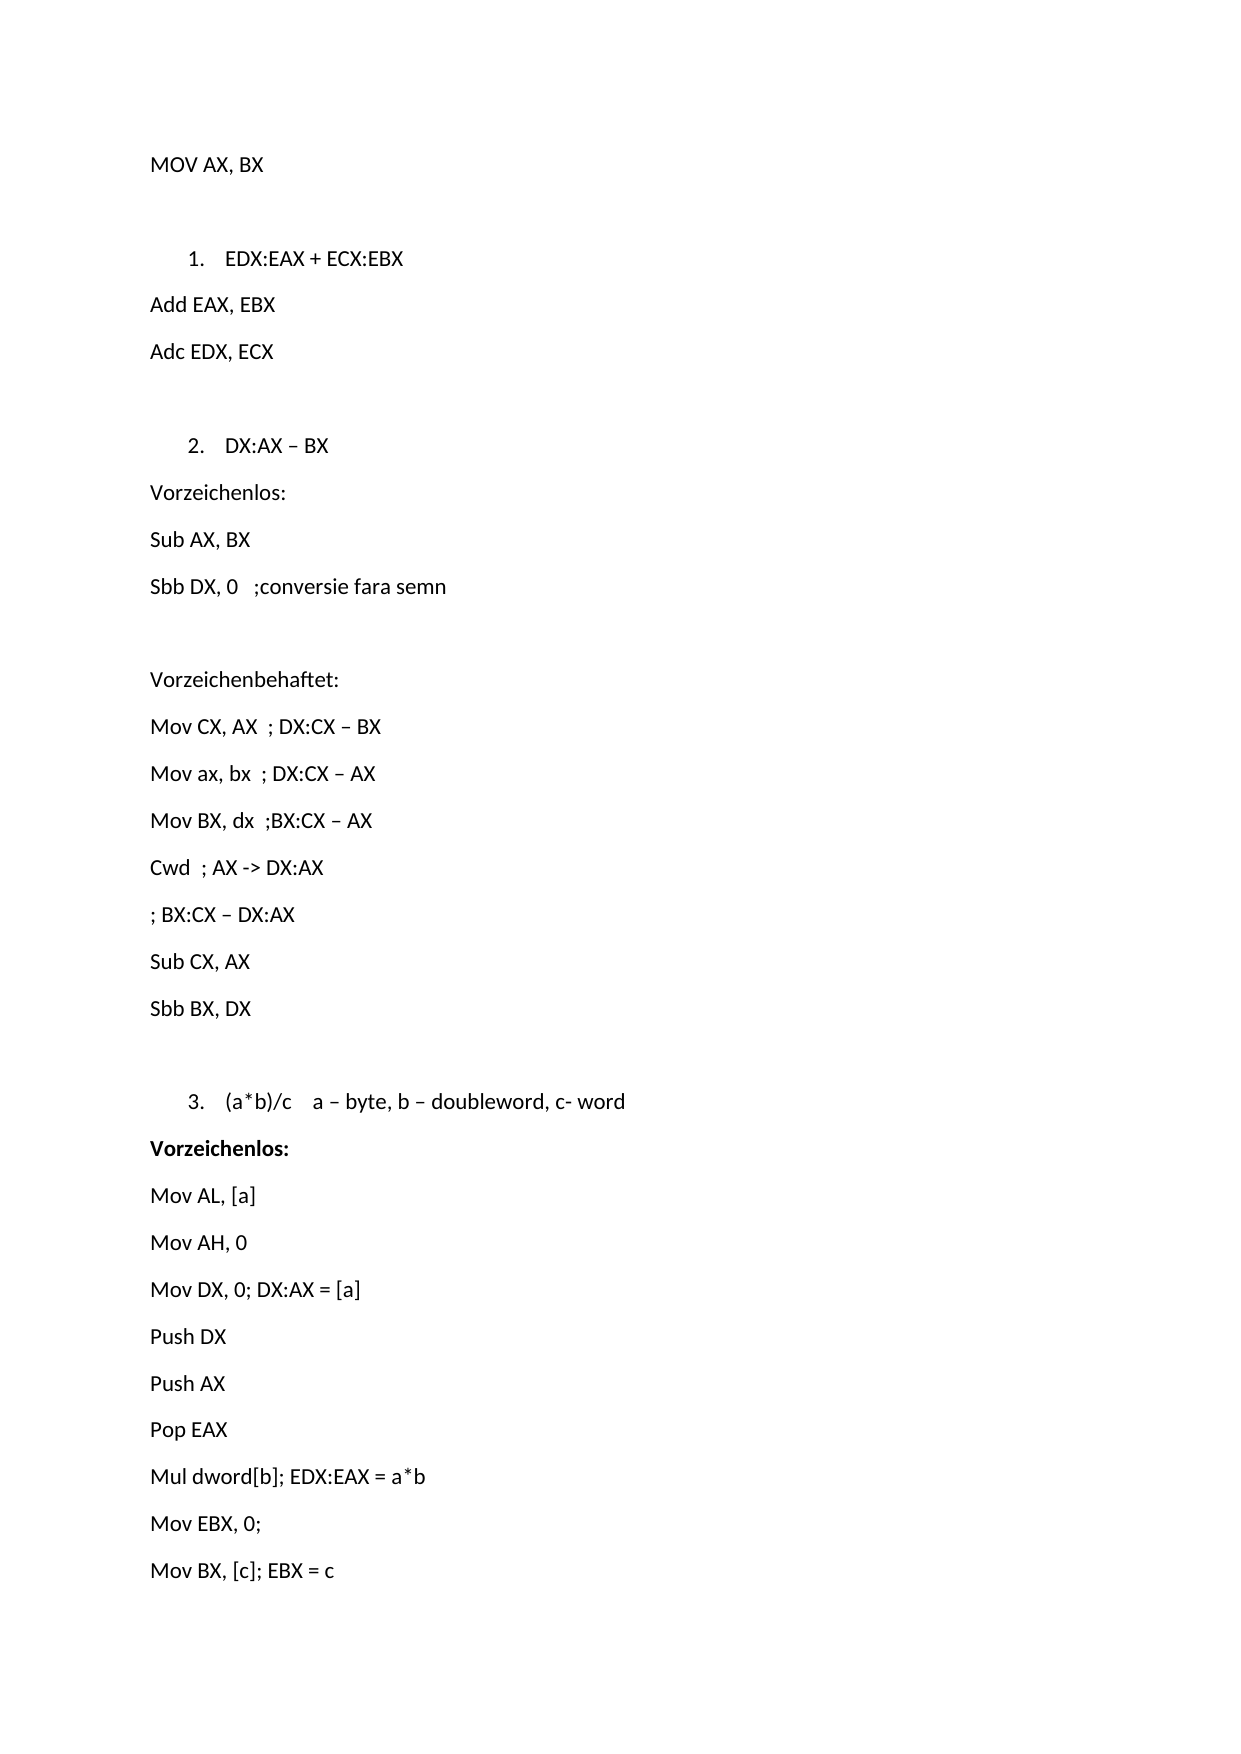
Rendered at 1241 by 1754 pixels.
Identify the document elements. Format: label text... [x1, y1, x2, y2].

text Vorzeichenlos: [150, 1134, 1090, 1162]
text Sub AX, BX [150, 525, 1090, 553]
text Mov CX, AX ; DX:CX – BX [150, 712, 1090, 741]
text Adc EDX, ECX [150, 337, 1090, 366]
text MOV AX, BX [150, 150, 1090, 178]
text Mov DX, 0; DX:AX = [a] [150, 1275, 1090, 1303]
text Mov BX, [c]; EBX = c [150, 1556, 1090, 1584]
text Mov ax, bx ; DX:CX – AX [150, 759, 1090, 787]
list EDX:EAX + ECX:EBX [187, 244, 1090, 272]
text Sbb BX, DX [150, 994, 1090, 1022]
text Mov BX, dx ;BX:CX – AX [150, 806, 1090, 834]
text Mov AH, 0 [150, 1228, 1090, 1256]
text Mov EBX, 0; [150, 1509, 1090, 1537]
text Vorzeichenlos: [150, 478, 1090, 506]
text Push DX [150, 1322, 1090, 1350]
text Push AX [150, 1369, 1090, 1397]
text Pop EAX [150, 1416, 1090, 1444]
list DX:AX – BX [187, 431, 1090, 459]
text ; BX:CX – DX:AX [150, 900, 1090, 928]
list (a*b)/c a – byte, b – doubleword, c- word [187, 1087, 1090, 1116]
text Mov AL, [a] [150, 1181, 1090, 1209]
text Sbb DX, 0 ;conversie fara semn [150, 572, 1090, 600]
text Add EAX, EBX [150, 291, 1090, 319]
text Cwd ; AX -> DX:AX [150, 853, 1090, 881]
text Vorzeichenbehaftet: [150, 666, 1090, 694]
text Sub CX, AX [150, 947, 1090, 975]
text Mul dword[b]; EDX:EAX = a*b [150, 1462, 1090, 1491]
